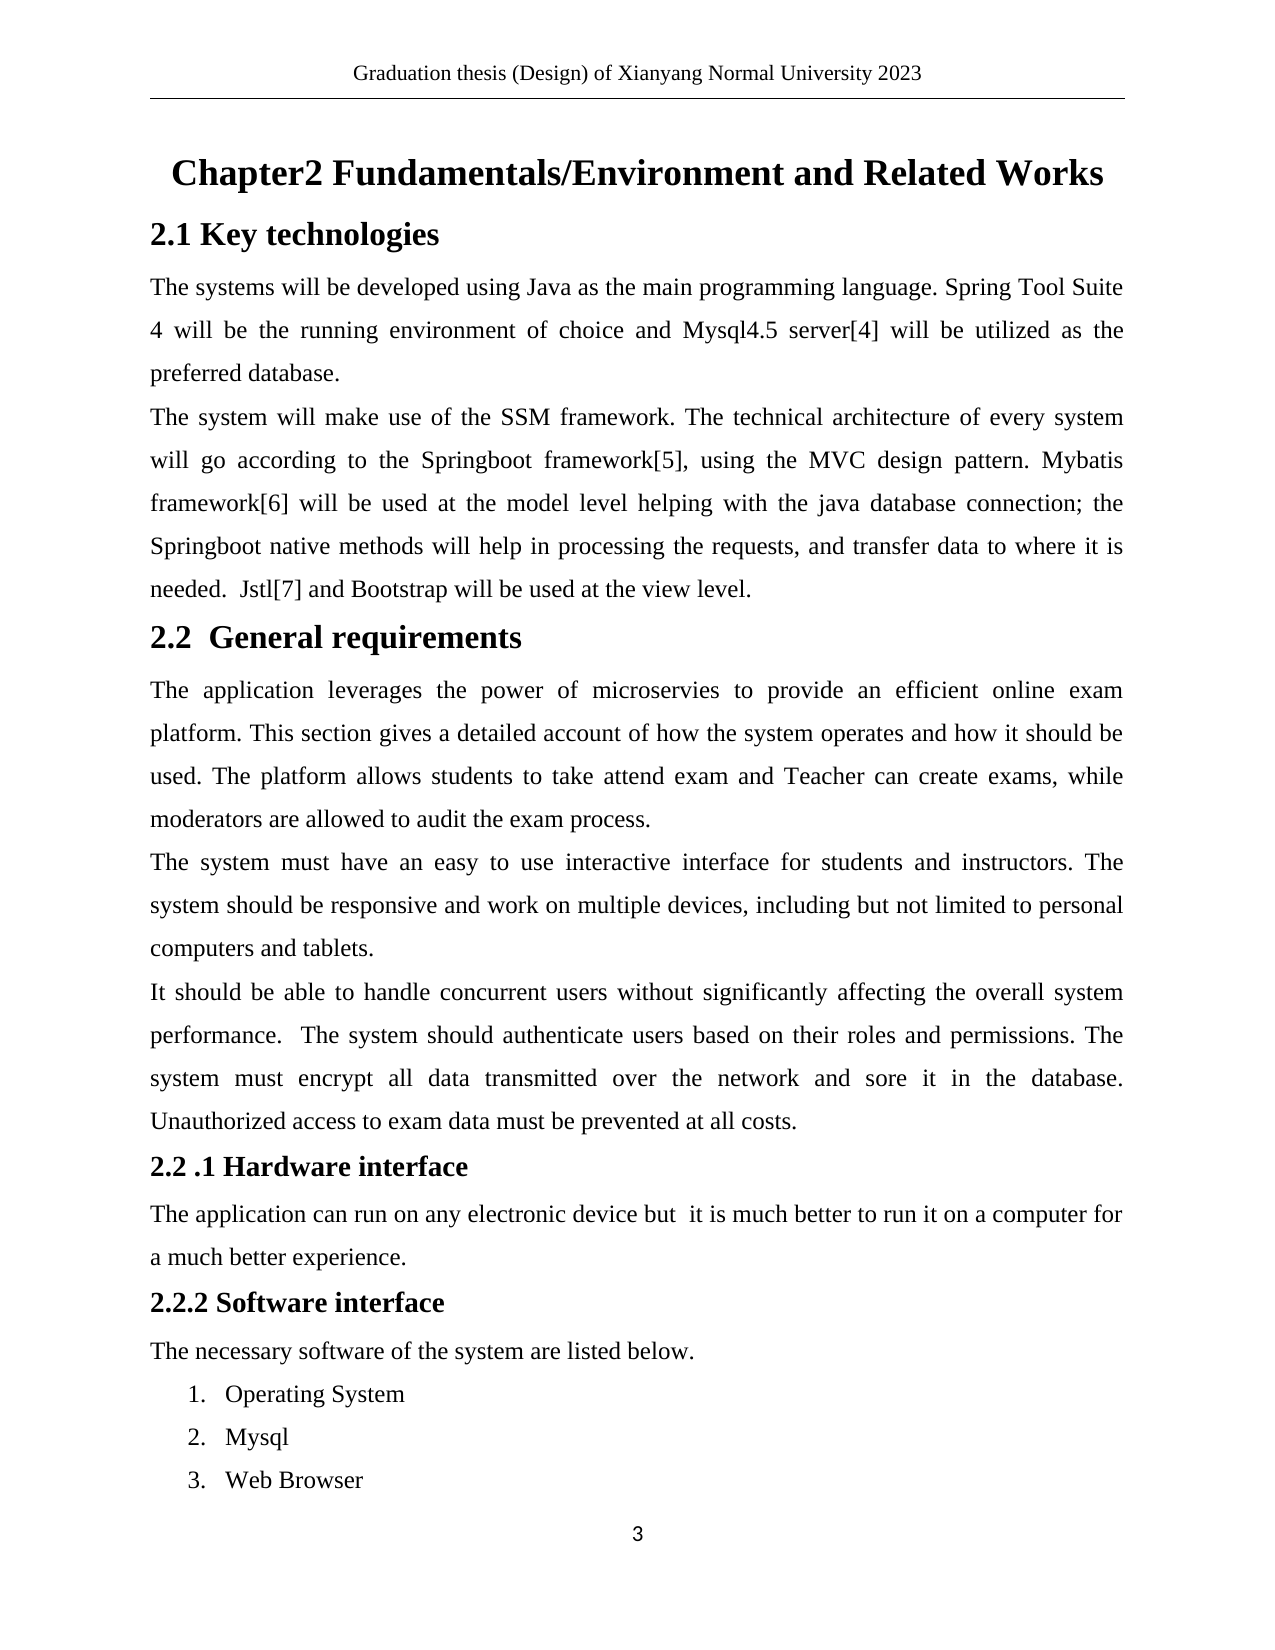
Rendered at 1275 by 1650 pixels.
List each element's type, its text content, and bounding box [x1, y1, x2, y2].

text The application can run on any electronic device but it is much better to run it on a computer for a much better experience. [150, 1199, 1125, 1271]
text Chapter2 Fundamentals/Environment and Related Works [150, 150, 1125, 193]
text 2.2 General requirements [150, 617, 1125, 656]
text The necessary software of the system are listed below. [150, 1336, 1125, 1365]
text The system will make use of the SSM framework. The technical architecture of every system will go according to the Springboot framework[5], using the MVC design pattern. Mybatis framework[6] will be used at the model level helping with the java database connection; the Springboot native methods will help in processing the requests, and transfer data to where it is needed. Jstl[7] and Bootstrap will be used at the view level. [150, 402, 1125, 603]
list Mysql [187, 1422, 1125, 1451]
text 2.2.2 Software interface [150, 1286, 1125, 1319]
text 2.1 Key technologies [150, 215, 1125, 253]
text The application leverages the power of microservies to provide an efficient online exam platform. This section gives a detailed account of how the system operates and how it should be used. The platform allows students to take attend exam and Teacher can create exams, while moderators are allowed to audit the exam process. [150, 675, 1125, 833]
text It should be able to handle concurrent users without significantly affecting the overall system performance. The system should authenticate users based on their roles and permissions. The system must encrypt all data transmitted over the network and sore it in the database. Unauthorized access to exam data must be prevented at all costs. [150, 977, 1125, 1135]
list Web Browser [187, 1465, 1125, 1494]
text 2.2 .1 Hardware interface [150, 1149, 1125, 1183]
text The system must have an easy to use interactive interface for students and instructors. The system should be responsive and work on multiple devices, including but not limited to personal computers and tablets. [150, 847, 1125, 962]
list Operating System [187, 1379, 1125, 1408]
text The systems will be developed using Java as the main programming language. Spring Tool Suite 4 will be the running environment of choice and Mysql4.5 server[4] will be utilized as the preferred database. [150, 272, 1125, 387]
